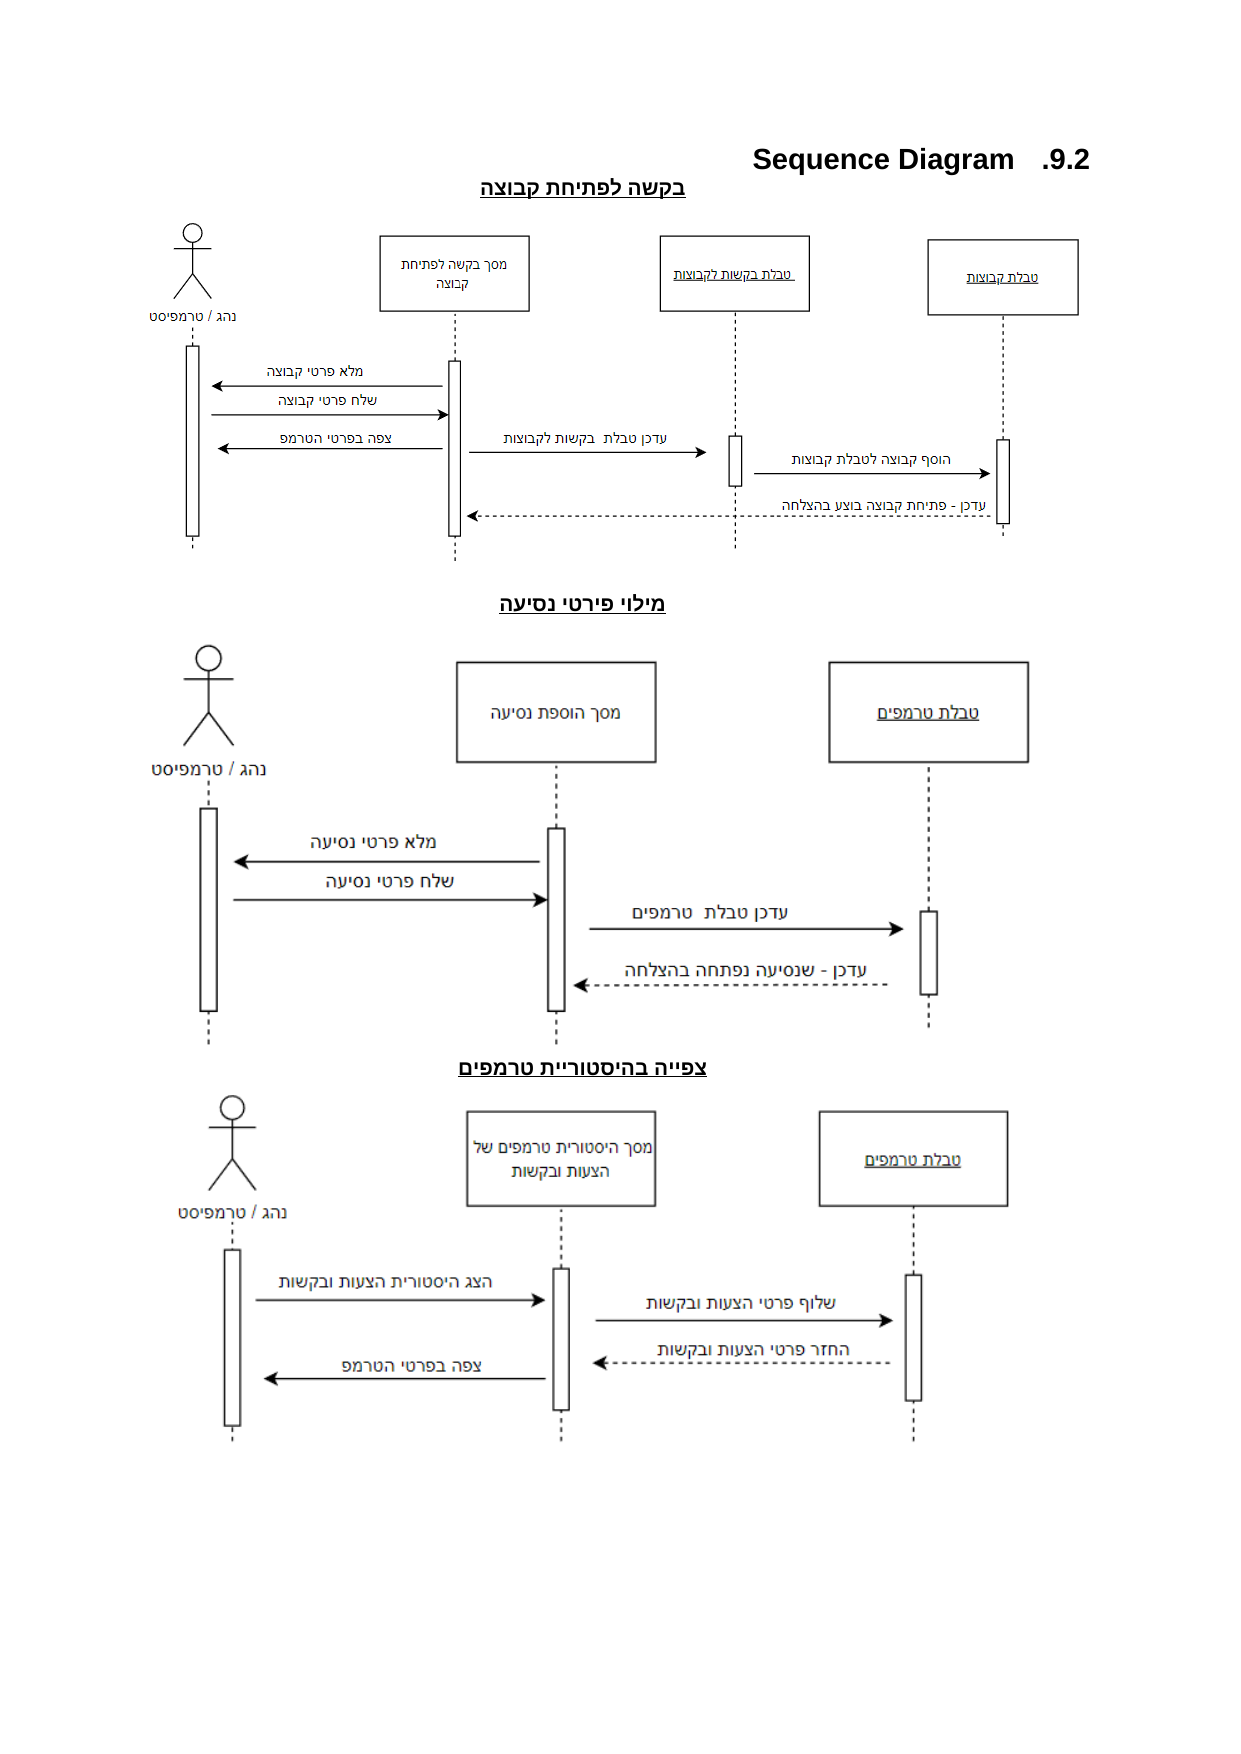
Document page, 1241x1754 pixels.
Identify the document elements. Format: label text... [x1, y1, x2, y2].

list צפייה בהיסטוריית טרמפים [75, 1055, 1090, 1079]
list מילוי פירטי נסיעה [75, 592, 1090, 616]
list בקשה לפתיחת קבוצה [75, 176, 1090, 199]
list 9.2. Sequence Diagram [75, 142, 1090, 176]
picture [144, 199, 1090, 592]
picture [139, 1079, 1026, 1471]
picture [127, 639, 1038, 1056]
